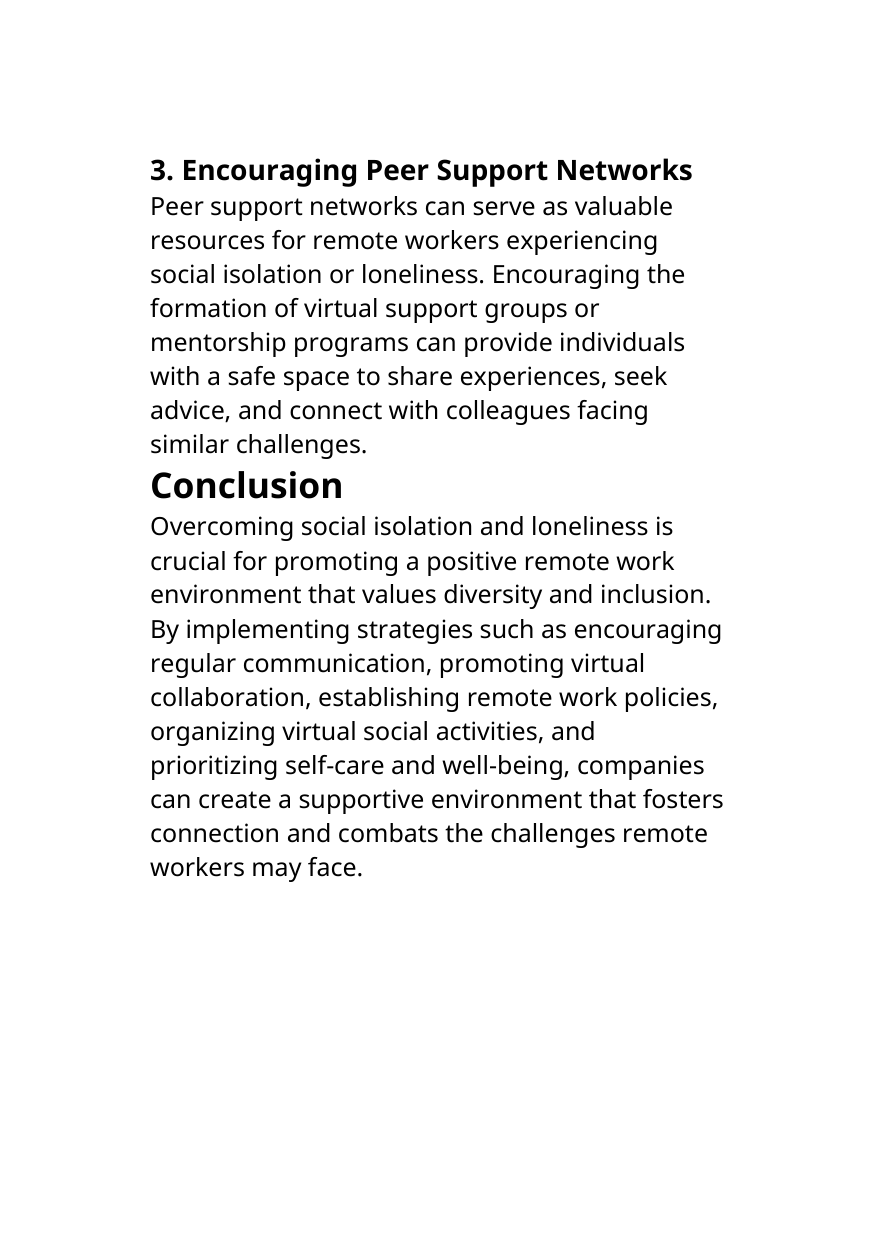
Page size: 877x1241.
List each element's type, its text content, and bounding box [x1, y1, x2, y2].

text Overcoming social isolation and loneliness is crucial for promoting a positive remote work environment that values diversity and inclusion. By implementing strategies such as encouraging regular communication, promoting virtual collaboration, establishing remote work policies, organizing virtual social activities, and prioritizing self-care and well-being, companies can create a supportive environment that fosters connection and combats the challenges remote workers may face. [150, 509, 727, 884]
text Peer support networks can serve as valuable resources for remote workers experiencing social isolation or loneliness. Encouraging the formation of virtual support groups or mentorship programs can provide individuals with a safe space to share experiences, seek advice, and connect with colleagues facing similar challenges. [150, 188, 727, 461]
subtitle Conclusion [150, 461, 727, 509]
subtitle 3. Encouraging Peer Support Networks [150, 150, 727, 188]
